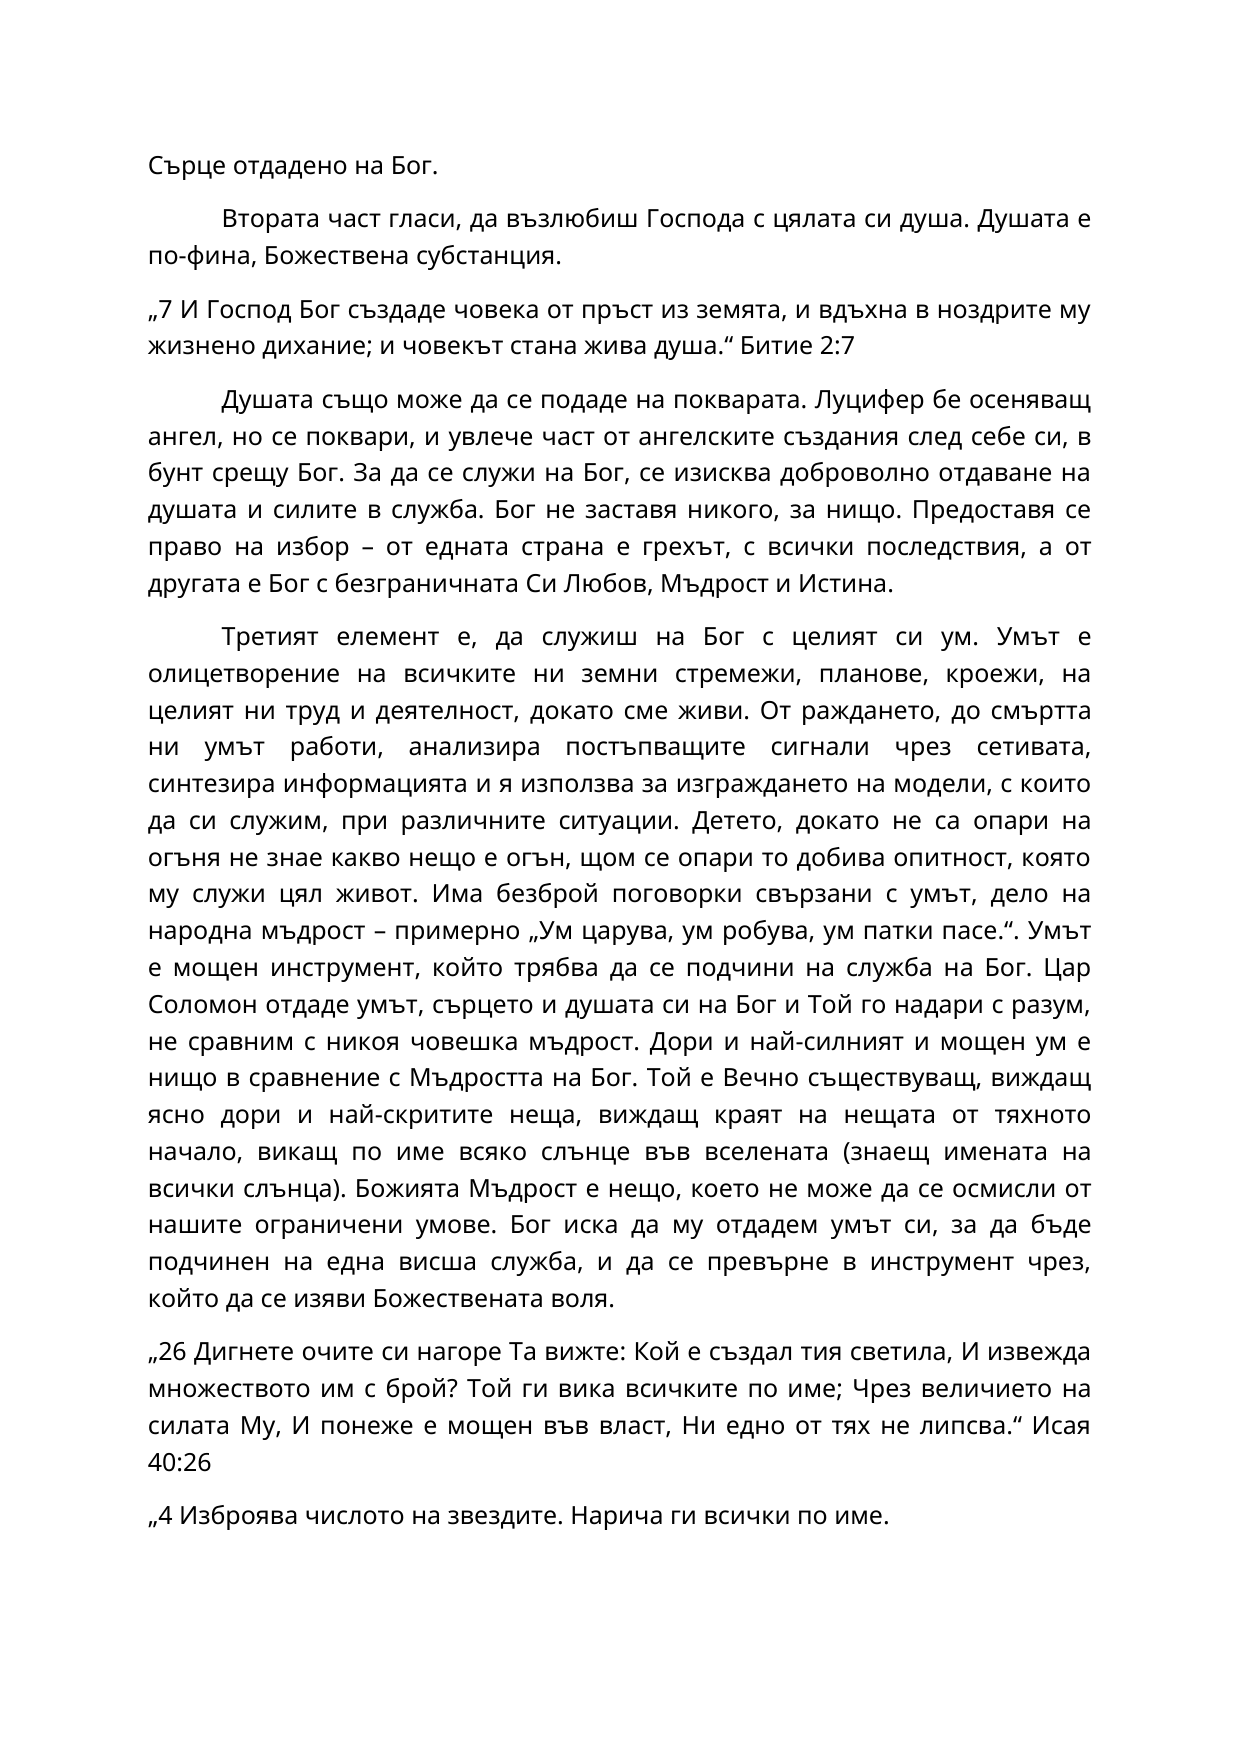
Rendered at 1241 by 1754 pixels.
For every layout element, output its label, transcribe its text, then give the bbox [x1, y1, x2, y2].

text Душата също може да се подаде на покварата. Луцифер бе осеняващ ангел, но се поквари, и увлече част от ангелските създания след себе си, в бунт срещу Бог. За да се служи на Бог, се изисква доброволно отдаване на душата и силите в служба. Бог не заставя никого, за нищо. Предоставя се право на избор – от едната страна е грехът, с всички последствия, а от другата е Бог с безграничната Си Любов, Мъдрост и Истина. [148, 381, 1093, 599]
text „26 Дигнете очите си нагоре Та вижте: Кой е създал тия светила, И извежда множеството им с брой? Той ги вика всичките по име; Чрез величието на силата Му, И понеже е мощен във власт, Ни едно от тях не липсва.“ Исая 40:26 [148, 1334, 1093, 1478]
text Сърце отдадено на Бог. [148, 148, 1093, 182]
text Втората част гласи, да възлюбиш Господа с цялата си душа. Душата е по-фина, Божествена субстанция. [148, 201, 1093, 272]
text „4 Изброява числото на звездите. Нарича ги всички по име. [148, 1498, 1093, 1532]
text „7 И Господ Бог създаде човека от пръст из земята, и вдъхна в ноздрите му жизнено дихание; и човекът стана жива душа.“ Битие 2:7 [148, 291, 1093, 362]
text Третият елемент е, да служиш на Бог с целият си ум. Умът е олицетворение на всичките ни земни стремежи, планове, кроежи, на целият ни труд и деятелност, докато сме живи. От раждането, до смъртта ни умът работи, анализира постъпващите сигнали чрез сетивата, синтезира информацията и я използва за изграждането на модели, с които да си служим, при различните ситуации. Детето, докато не са опари на огъня не знае какво нещо е огън, щом се опари то добива опитност, която му служи цял живот. Има безброй поговорки свързани с умът, дело на народна мъдрост – примерно „Ум царува, ум робува, ум патки пасе.“. Умът е мощен инструмент, който трябва да се подчини на служба на Бог. Цар Соломон отдаде умът, сърцето и душата си на Бог и Той го надари с разум, не сравним с никоя човешка мъдрост. Дори и най-силният и мощен ум е нищо в сравнение с Мъдростта на Бог. Той е Вечно съществуващ, виждащ ясно дори и най-скритите неща, виждащ краят на нещата от тяхното начало, викащ по име всяко слънце във вселената (знаещ имената на всички слънца). Божията Мъдрост е нещо, което не може да се осмисли от нашите ограничени умове. Бог иска да му отдадем умът си, за да бъде подчинен на една висша служба, и да се превърне в инструмент чрез, който да се изяви Божествената воля. [148, 619, 1093, 1315]
